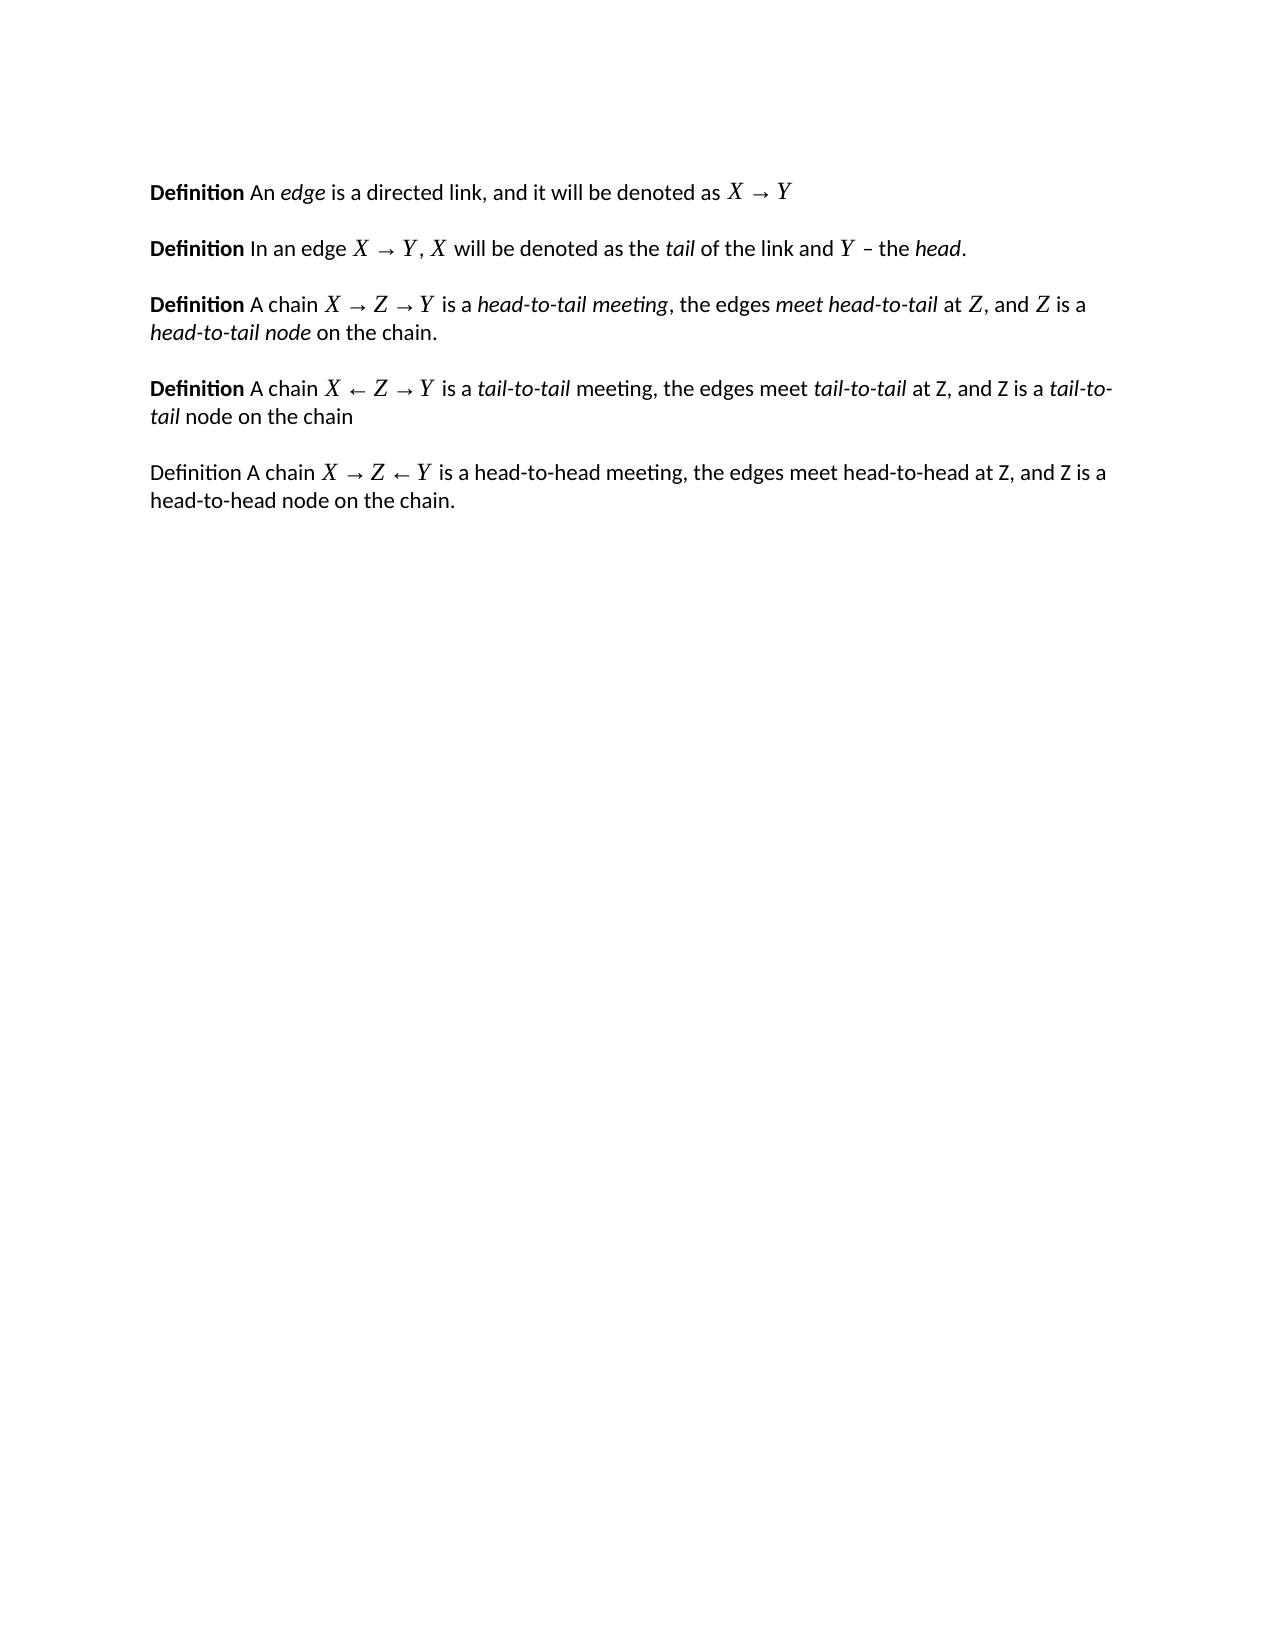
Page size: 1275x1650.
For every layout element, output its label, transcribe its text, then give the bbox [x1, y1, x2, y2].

text Definition A chain is a tail-to-tail meeting, the edges meet tail-to-tail at Z, and Z is a tail-to-tail node on the chain [150, 374, 1125, 430]
text Definition A chain is a head-to-tail meeting, the edges meet head-to-tail at , and is a head-to-tail node on the chain. [150, 290, 1125, 346]
text Definition A chain is a head-to-head meeting, the edges meet head-to-head at Z, and Z is a head-to-head node on the chain. [150, 458, 1125, 514]
text Definition In an edge , will be denoted as the tail of the link and – the head. [150, 234, 1125, 262]
text Definition An edge is a directed link, and it will be denoted as [150, 178, 1125, 206]
